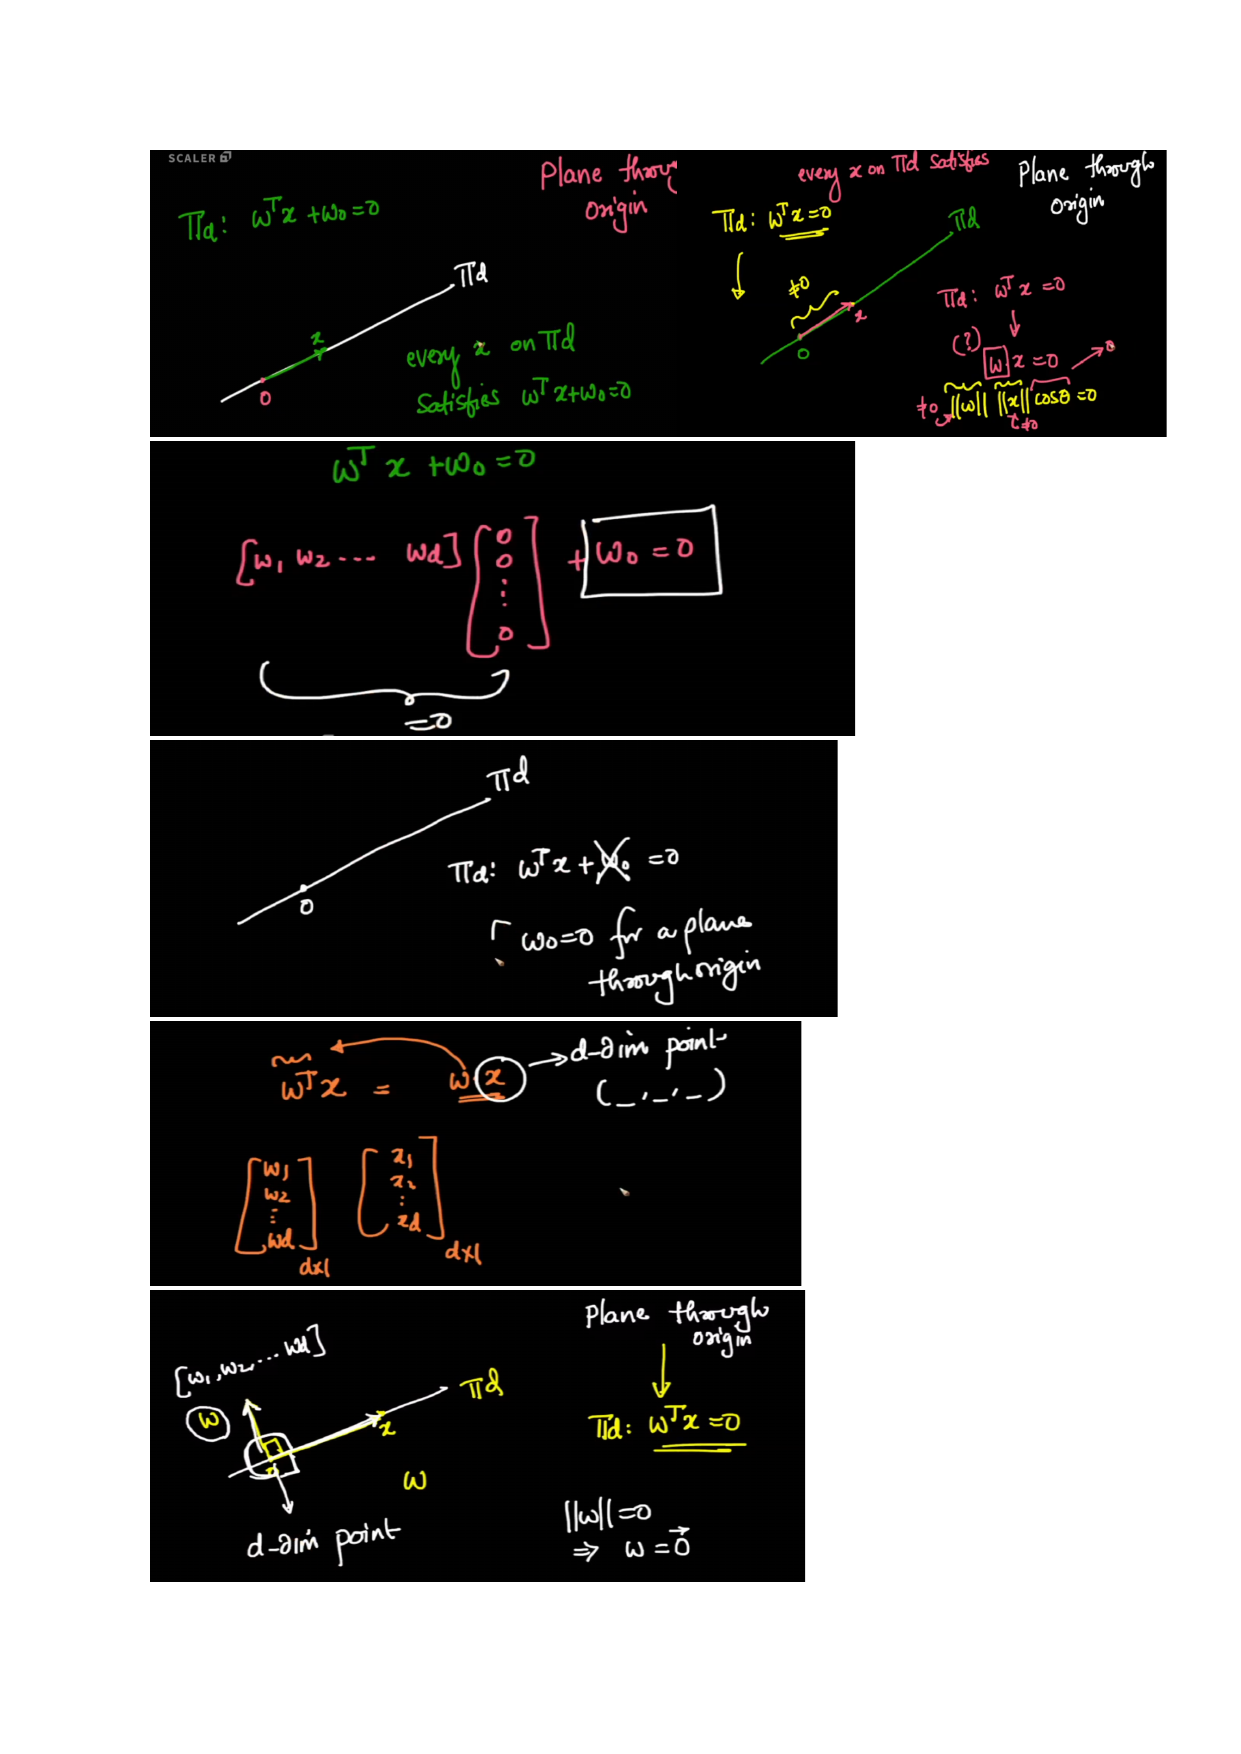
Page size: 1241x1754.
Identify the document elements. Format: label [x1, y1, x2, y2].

picture [150, 740, 838, 1017]
picture [150, 150, 1167, 437]
picture [150, 441, 855, 736]
picture [150, 1021, 802, 1286]
picture [150, 1290, 805, 1582]
